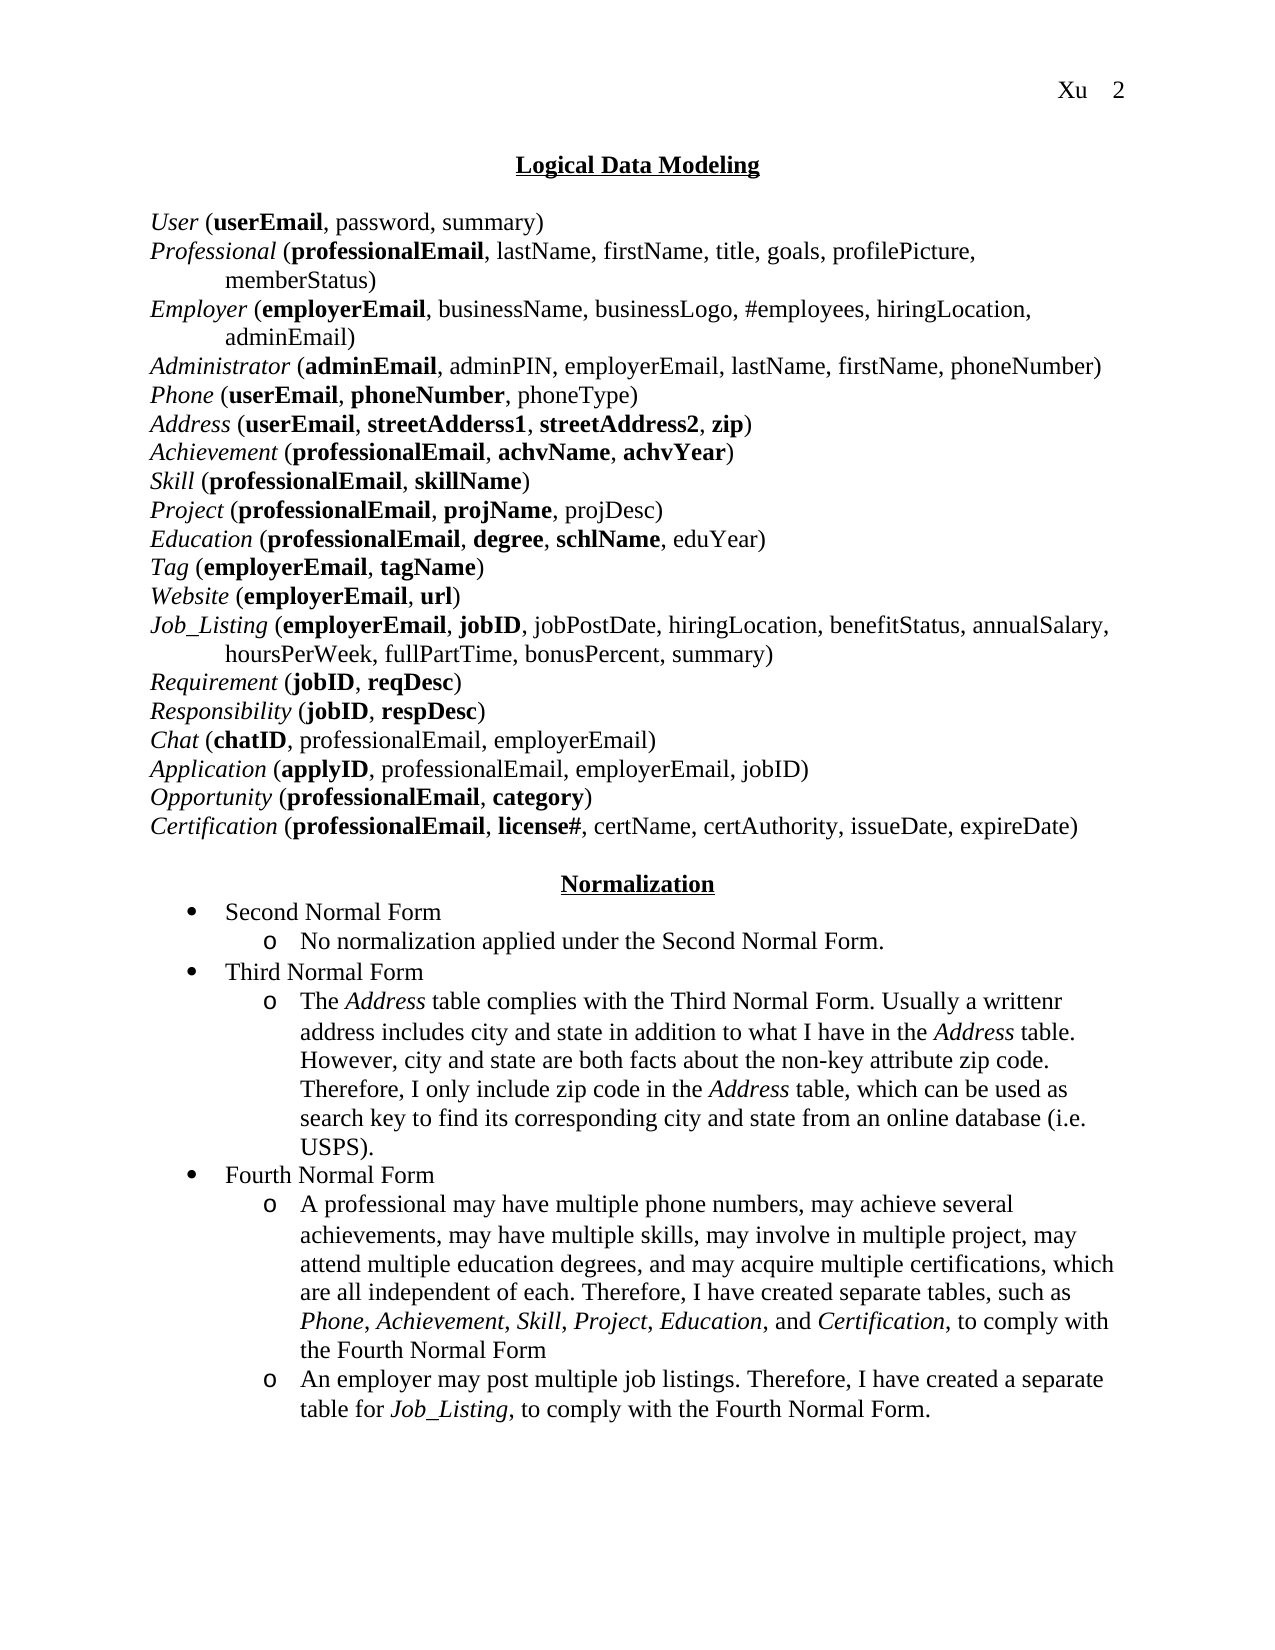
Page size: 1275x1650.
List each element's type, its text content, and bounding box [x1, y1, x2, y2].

text User (userEmail, password, summary) [150, 207, 1125, 236]
list A professional may have multiple phone numbers, may achieve several achievements, may have multiple skills, may involve in multiple project, may attend multiple education degrees, and may acquire multiple certifications, which are all independent of each. Therefore, I have created separate tables, such as Phone, Achievement, Skill, Project, Education, and Certification, to comply with the Fourth Normal Form [262, 1189, 1125, 1364]
text Education (professionalEmail, degree, schlName, eduYear) [150, 524, 1125, 552]
text Address (userEmail, streetAdderss1, streetAddress2, zip) [150, 409, 1125, 437]
list Second Normal Form [187, 897, 1125, 926]
text Professional (professionalEmail, lastName, firstName, title, goals, profilePicture, memberStatus) [150, 236, 1125, 294]
text Logical Data Modeling [150, 150, 1125, 179]
text Tag (employerEmail, tagName) [150, 552, 1125, 581]
list An employer may post multiple job listings. Therefore, I have created a separate table for Job_Listing, to comply with the Fourth Normal Form. [262, 1364, 1125, 1423]
text Skill (professionalEmail, skillName) [150, 466, 1125, 495]
text Administrator (adminEmail, adminPIN, employerEmail, lastName, firstName, phoneNumber) [150, 351, 1125, 380]
text Requirement (jobID, reqDesc) [150, 667, 1125, 696]
text Achievement (professionalEmail, achvName, achvYear) [150, 437, 1125, 466]
text Project (professionalEmail, projName, projDesc) [150, 495, 1125, 524]
text Application (applyID, professionalEmail, employerEmail, jobID) [150, 754, 1125, 782]
text Chat (chatID, professionalEmail, employerEmail) [150, 725, 1125, 754]
list Fourth Normal Form [187, 1160, 1125, 1189]
text Certification (professionalEmail, license#, certName, certAuthority, issueDate, expireDate) [150, 811, 1125, 840]
list Third Normal Form [187, 957, 1125, 986]
text Website (employerEmail, url) [150, 581, 1125, 610]
text Responsibility (jobID, respDesc) [150, 696, 1125, 725]
text Job_Listing (employerEmail, jobID, jobPostDate, hiringLocation, benefitStatus, annualSalary, hoursPerWeek, fullPartTime, bonusPercent, summary) [150, 610, 1125, 667]
text Phone (userEmail, phoneNumber, phoneType) [150, 380, 1125, 409]
list The Address table complies with the Third Normal Form. Usually a writtenr address includes city and state in addition to what I have in the Address table. However, city and state are both facts about the non-key attribute zip code. Therefore, I only include zip code in the Address table, which can be used as search key to find its corresponding city and state from an online database (i.e. USPS). [262, 986, 1125, 1160]
list No normalization applied under the Second Normal Form. [262, 926, 1125, 957]
text Employer (employerEmail, businessName, businessLogo, #employees, hiringLocation, adminEmail) [150, 294, 1125, 351]
text Normalization [150, 869, 1125, 897]
text Opportunity (professionalEmail, category) [150, 782, 1125, 811]
